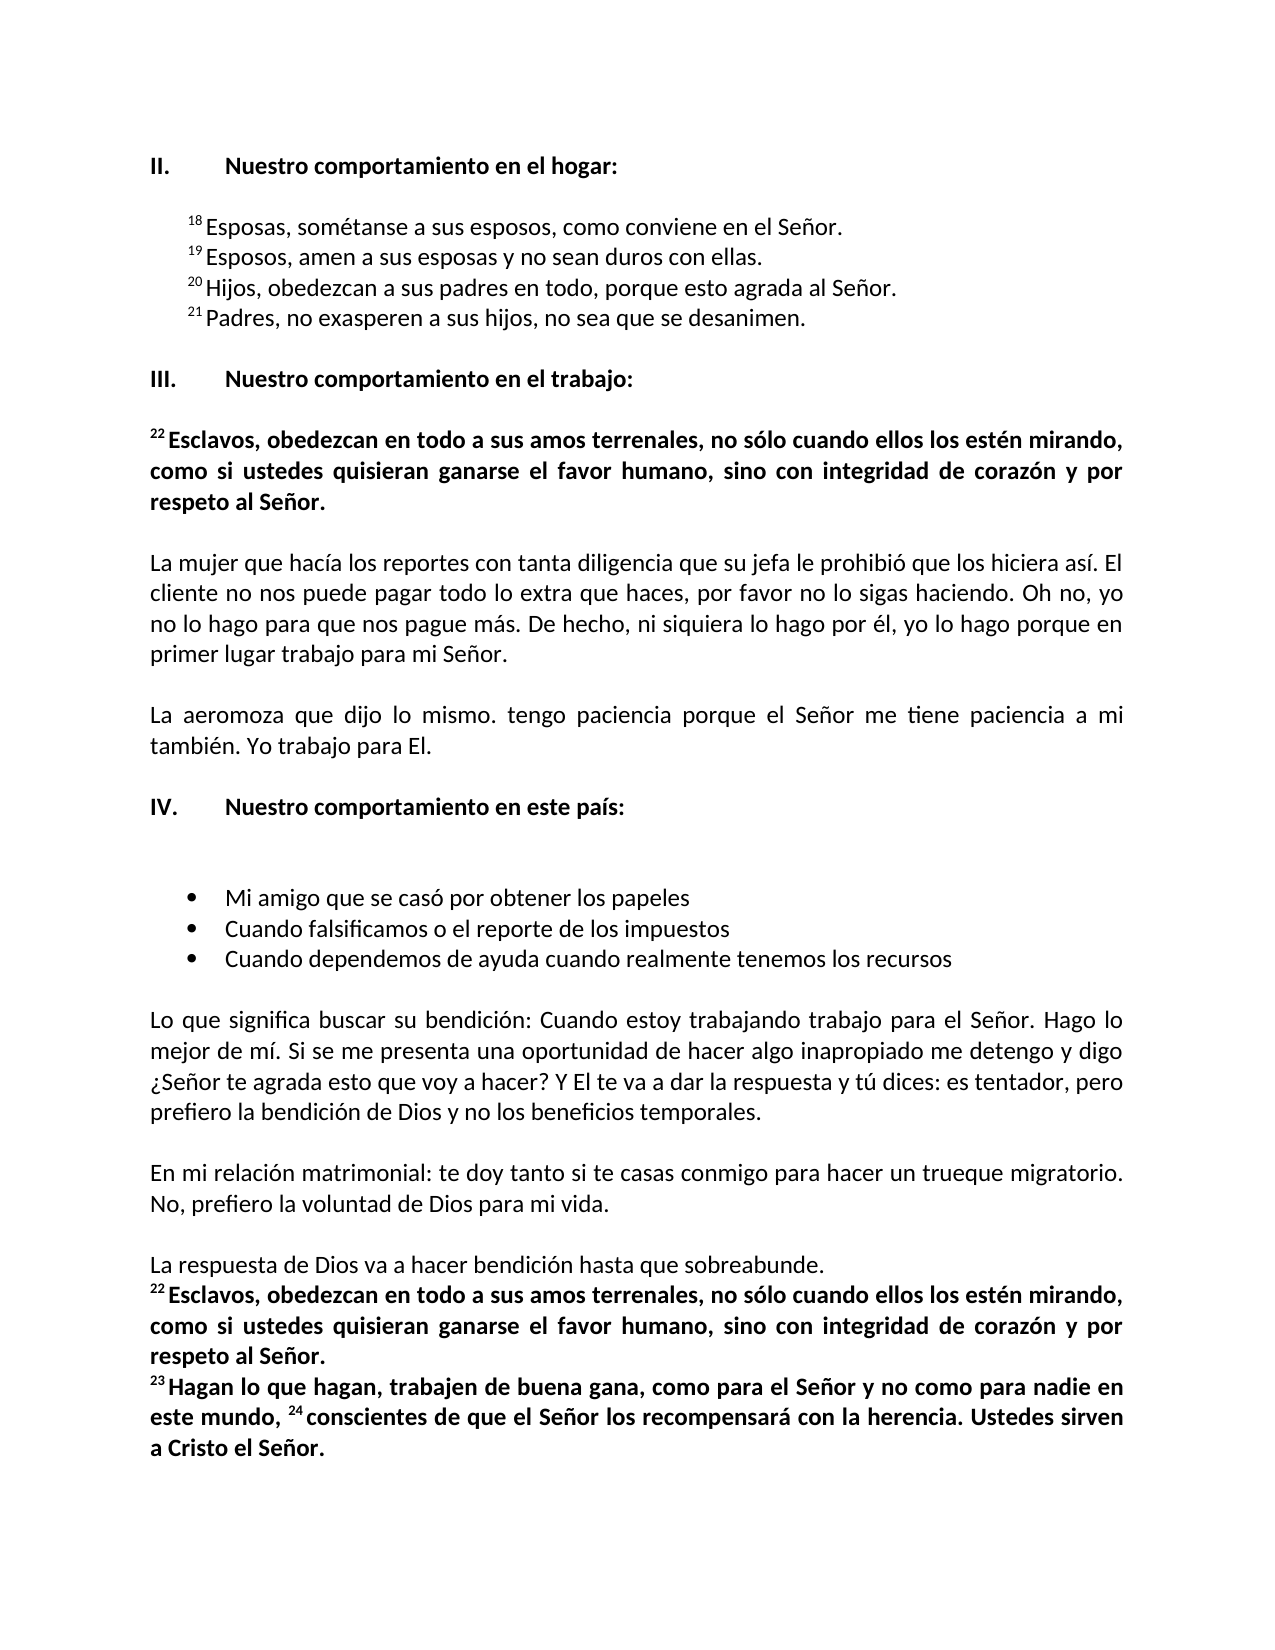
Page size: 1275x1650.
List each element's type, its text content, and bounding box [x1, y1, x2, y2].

text IV. Nuestro comportamiento en este país: [150, 791, 1125, 821]
text 22 Esclavos, obedezcan en todo a sus amos terrenales, no sólo cuando ellos los estén mirando, como si ustedes quisieran ganarse el favor humano, sino con integridad de corazón y por respeto al Señor. [150, 425, 1125, 516]
text 18 Esposas, sométanse a sus esposos, como conviene en el Señor. [150, 211, 1125, 242]
text III. Nuestro comportamiento en el trabajo: [150, 364, 1125, 394]
list Cuando dependemos de ayuda cuando realmente tenemos los recursos [187, 943, 1125, 974]
list Mi amigo que se casó por obtener los papeles [187, 882, 1125, 913]
text En mi relación matrimonial: te doy tanto si te casas conmigo para hacer un trueque migratorio. No, prefiero la voluntad de Dios para mi vida. [150, 1157, 1125, 1218]
text Lo que significa buscar su bendición: Cuando estoy trabajando trabajo para el Señor. Hago lo mejor de mí. Si se me presenta una oportunidad de hacer algo inapropiado me detengo y digo ¿Señor te agrada esto que voy a hacer? Y El te va a dar la respuesta y tú dices: es tentador, pero prefiero la bendición de Dios y no los beneficios temporales. [150, 1004, 1125, 1127]
text 20 Hijos, obedezcan a sus padres en todo, porque esto agrada al Señor. [150, 272, 1125, 303]
text II. Nuestro comportamiento en el hogar: [150, 150, 1125, 181]
text La mujer que hacía los reportes con tanta diligencia que su jefa le prohibió que los hiciera así. El cliente no nos puede pagar todo lo extra que haces, por favor no lo sigas haciendo. Oh no, yo no lo hago para que nos pague más. De hecho, ni siquiera lo hago por él, yo lo hago porque en primer lugar trabajo para mi Señor. [150, 547, 1125, 669]
text 22 Esclavos, obedezcan en todo a sus amos terrenales, no sólo cuando ellos los estén mirando, como si ustedes quisieran ganarse el favor humano, sino con integridad de corazón y por respeto al Señor. [150, 1279, 1125, 1371]
text 19 Esposos, amen a sus esposas y no sean duros con ellas. [150, 242, 1125, 272]
text La aeromoza que dijo lo mismo. tengo paciencia porque el Señor me tiene paciencia a mi también. Yo trabajo para El. [150, 699, 1125, 760]
text 23 Hagan lo que hagan, trabajen de buena gana, como para el Señor y no como para nadie en este mundo, 24 conscientes de que el Señor los recompensará con la herencia. Ustedes sirven a Cristo el Señor. [150, 1371, 1125, 1462]
list Cuando falsificamos o el reporte de los impuestos [187, 913, 1125, 943]
text 21 Padres, no exasperen a sus hijos, no sea que se desanimen. [150, 303, 1125, 333]
text La respuesta de Dios va a hacer bendición hasta que sobreabunde. [150, 1249, 1125, 1279]
